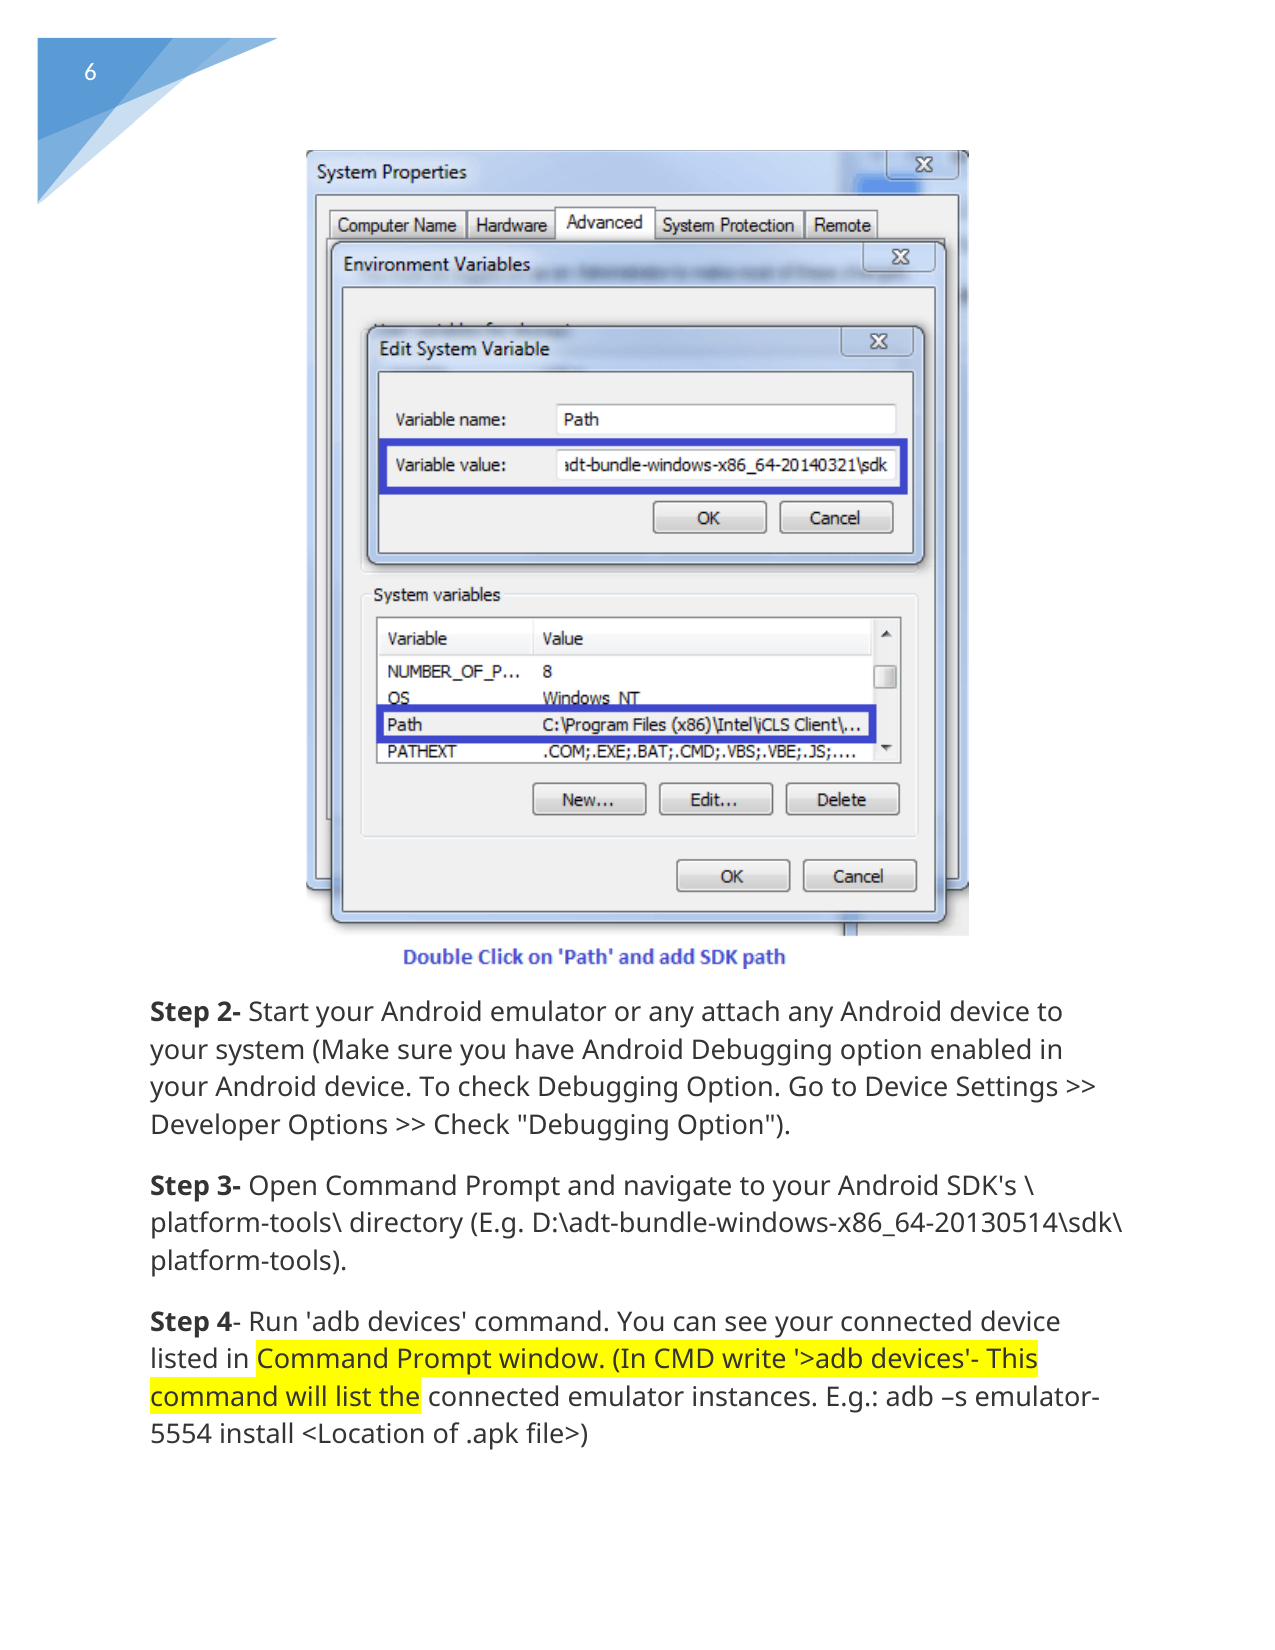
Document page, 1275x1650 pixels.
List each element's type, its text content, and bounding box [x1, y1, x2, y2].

picture [37, 37, 279, 206]
text Step 2- Start your Android emulator or any attach any Android device to your system (Make sure you have Android Debugging option enabled in your Android device. To check Debugging Option. Go to Device Settings >> Developer Options >> Check "Debugging Option"). [150, 992, 1125, 1142]
text Step 3- Open Command Prompt and navigate to your Android SDK's \platform-tools\ directory (E.g. D:\adt-bundle-windows-x86_64-20130514\sdk\platform-tools). [150, 1166, 1125, 1278]
text Step 4- Run 'adb devices' command. You can see your connected device listed in Command Prompt window. (In CMD write '>adb devices'- This command will list the connected emulator instances. E.g.: adb –s emulator-5554 install <Location of .apk file>) [150, 1302, 1125, 1452]
picture [306, 150, 969, 969]
